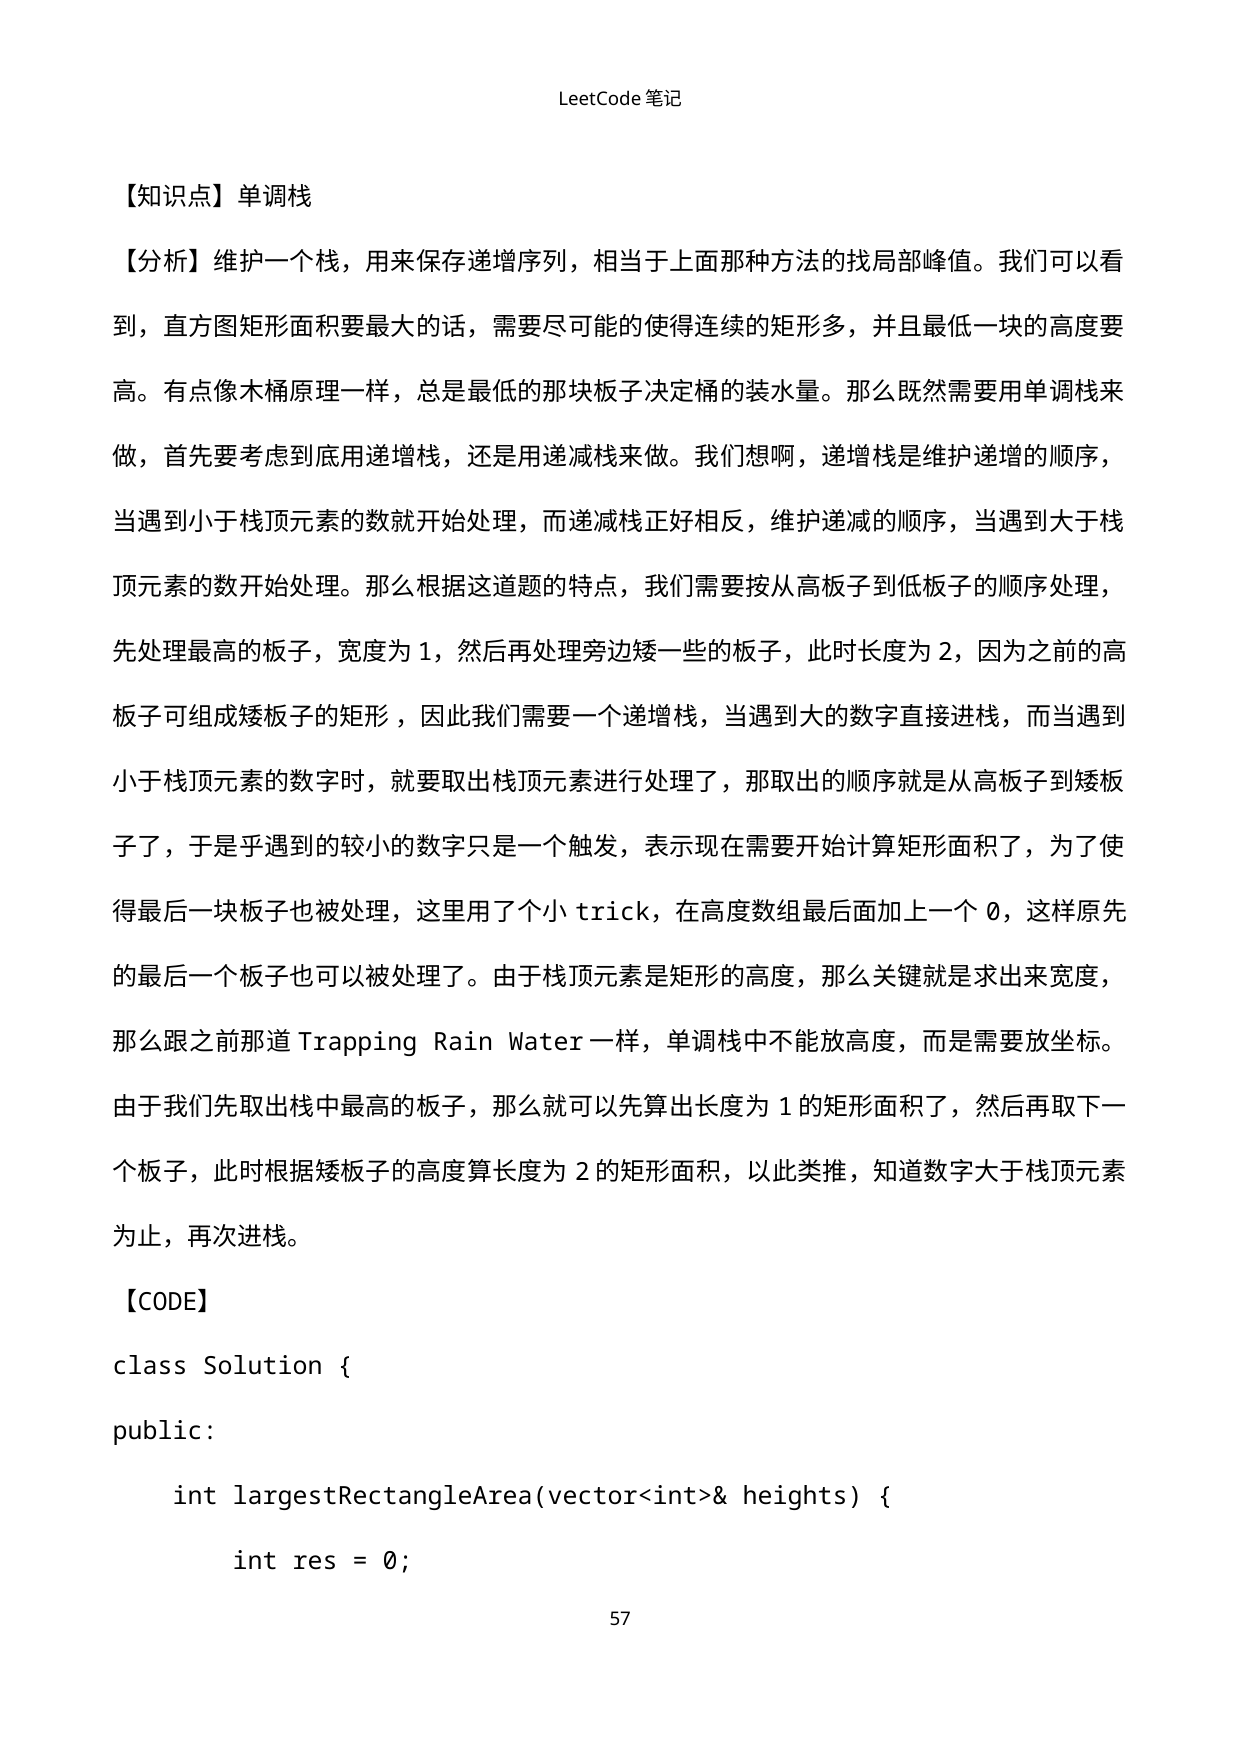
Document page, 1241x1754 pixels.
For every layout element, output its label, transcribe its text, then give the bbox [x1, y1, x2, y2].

text 【知识点】单调栈 [112, 162, 1128, 227]
text int res = 0; [112, 1527, 1128, 1592]
text 【CODE】 [112, 1267, 1128, 1332]
text 【分析】维护一个栈，用来保存递增序列，相当于上面那种方法的找局部峰值。我们可以看到，直方图矩形面积要最大的话，需要尽可能的使得连续的矩形多，并且最低一块的高度要高。有点像木桶原理一样，总是最低的那块板子决定桶的装水量。那么既然需要用单调栈来做，首先要考虑到底用递增栈，还是用递减栈来做。我们想啊，递增栈是维护递增的顺序，当遇到小于栈顶元素的数就开始处理，而递减栈正好相反，维护递减的顺序，当遇到大于栈顶元素的数开始处理。那么根据这道题的特点，我们需要按从高板子到低板子的顺序处理，先处理最高的板子，宽度为1，然后再处理旁边矮一些的板子，此时长度为2，因为之前的高板子可组成矮板子的矩形 ，因此我们需要一个递增栈，当遇到大的数字直接进栈，而当遇到小于栈顶元素的数字时，就要取出栈顶元素进行处理了，那取出的顺序就是从高板子到矮板子了，于是乎遇到的较小的数字只是一个触发，表示现在需要开始计算矩形面积了，为了使得最后一块板子也被处理，这里用了个小trick，在高度数组最后面加上一个0，这样原先的最后一个板子也可以被处理了。由于栈顶元素是矩形的高度，那么关键就是求出来宽度，那么跟之前那道Trapping Rain Water一样，单调栈中不能放高度，而是需要放坐标。由于我们先取出栈中最高的板子，那么就可以先算出长度为1的矩形面积了，然后再取下一个板子，此时根据矮板子的高度算长度为2的矩形面积，以此类推，知道数字大于栈顶元素为止，再次进栈。 [112, 227, 1128, 1267]
text class Solution { [112, 1332, 1128, 1397]
text public: [112, 1397, 1128, 1462]
text int largestRectangleArea(vector<int>& heights) { [112, 1462, 1128, 1527]
